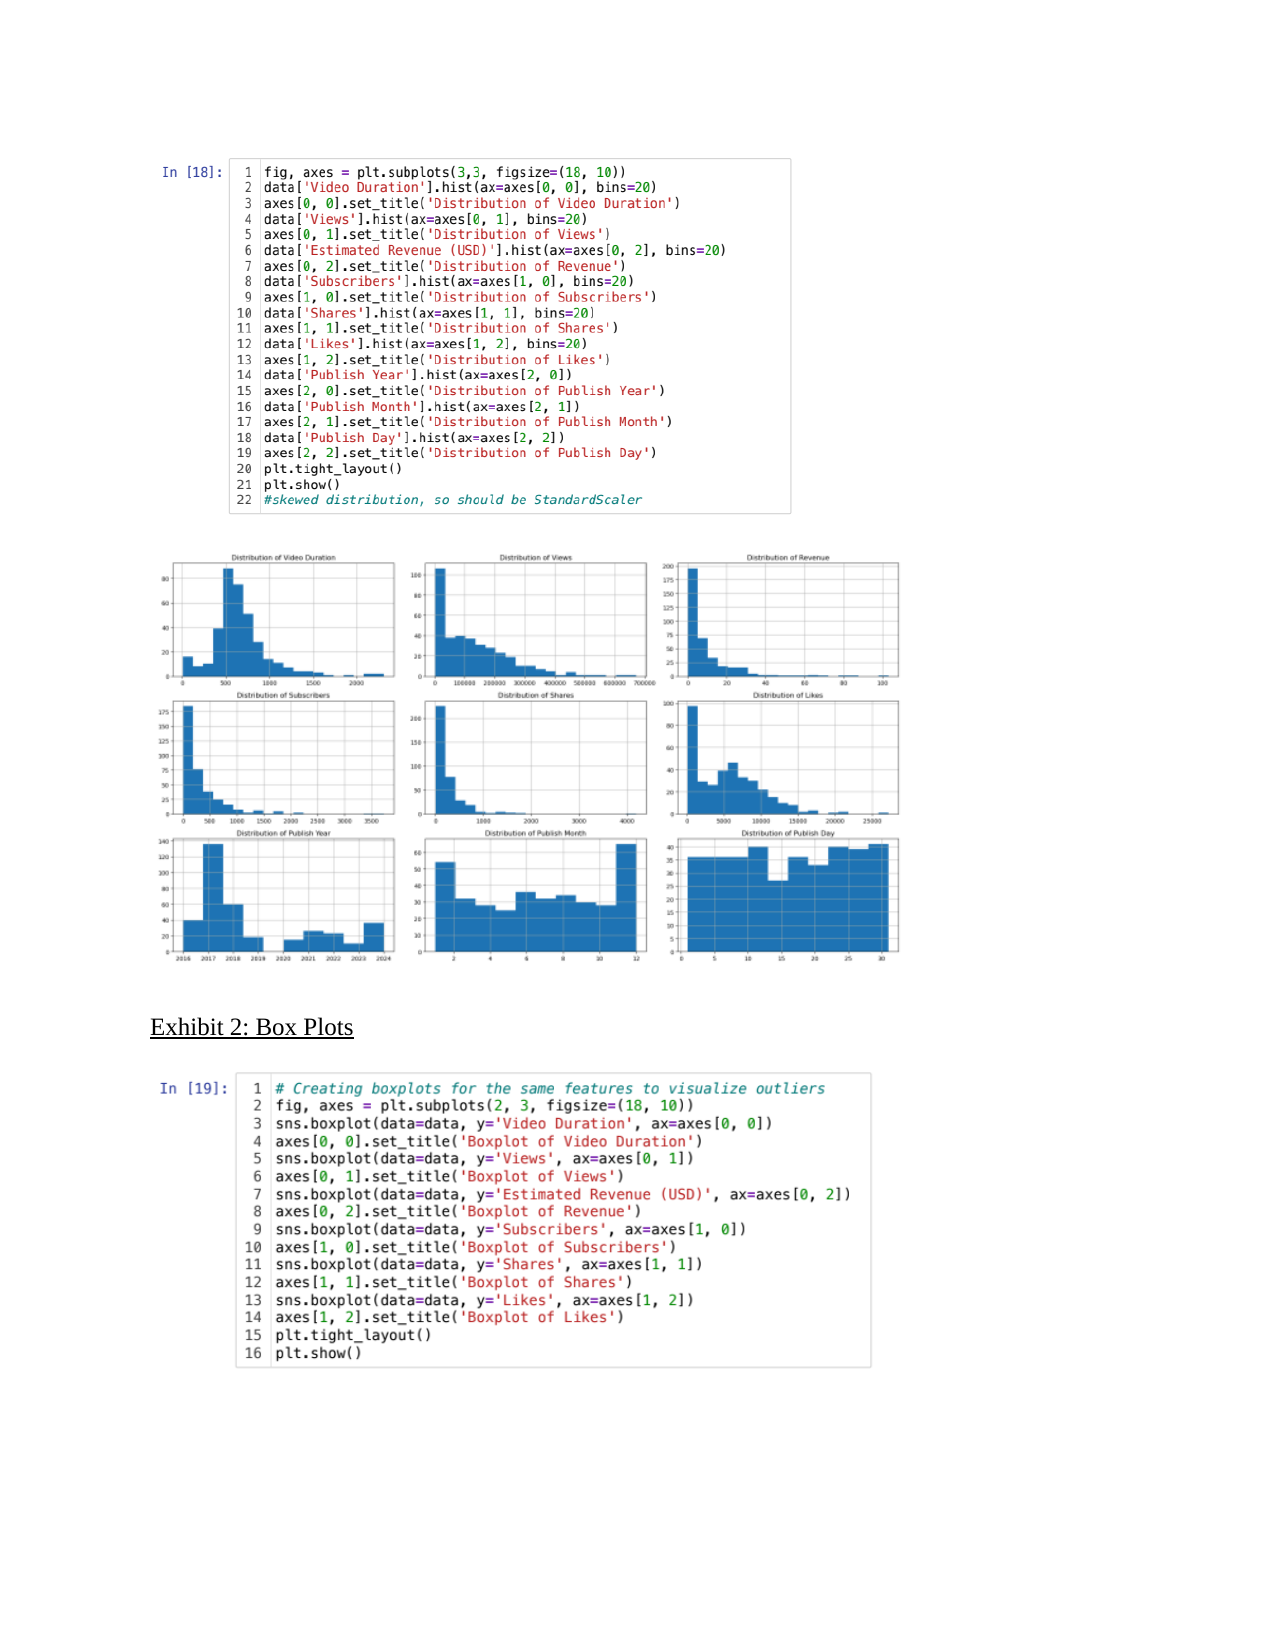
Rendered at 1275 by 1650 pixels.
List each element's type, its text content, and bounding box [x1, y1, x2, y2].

picture [150, 1065, 886, 1374]
picture [150, 551, 913, 976]
picture [150, 150, 807, 516]
text Exhibit 2: Box Plots [150, 1012, 1125, 1041]
